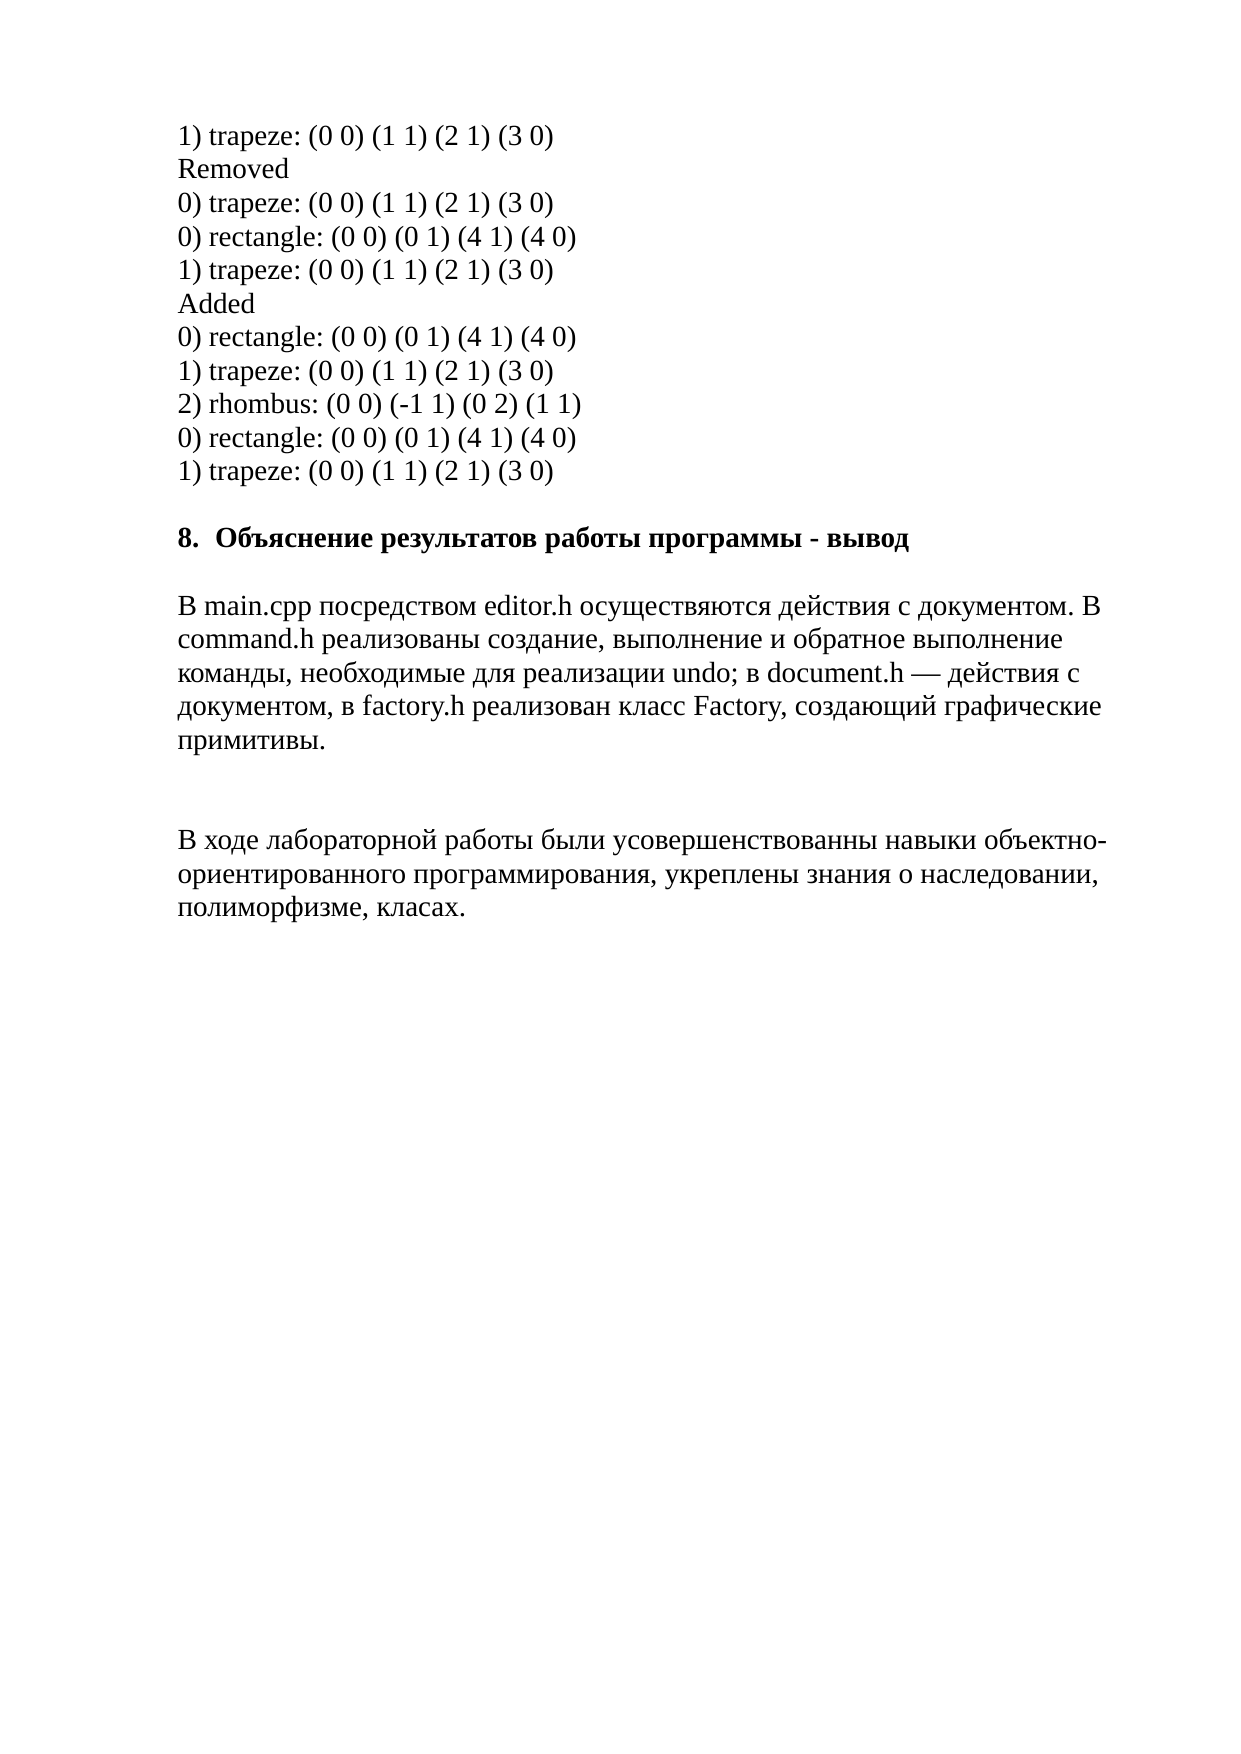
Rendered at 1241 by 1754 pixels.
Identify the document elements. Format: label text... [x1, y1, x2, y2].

list Объяснение результатов работы программы - вывод [177, 521, 1152, 554]
text 1) trapeze: (0 0) (1 1) (2 1) (3 0) [177, 353, 1152, 386]
text 0) rectangle: (0 0) (0 1) (4 1) (4 0) [177, 420, 1152, 453]
text 2) rhombus: (0 0) (-1 1) (0 2) (1 1) [177, 386, 1152, 420]
text 1) trapeze: (0 0) (1 1) (2 1) (3 0) [177, 453, 1152, 487]
text В ходе лабораторной работы были усовершенствованны навыки объектно-ориентированного программирования, укреплены знания о наследовании, полиморфизме, класах. [177, 822, 1152, 923]
text Added [177, 286, 1152, 319]
text 0) trapeze: (0 0) (1 1) (2 1) (3 0) [177, 185, 1152, 219]
text Removed [177, 152, 1152, 185]
text 1) trapeze: (0 0) (1 1) (2 1) (3 0) [177, 118, 1152, 152]
text 0) rectangle: (0 0) (0 1) (4 1) (4 0) [177, 319, 1152, 353]
text 0) rectangle: (0 0) (0 1) (4 1) (4 0) [177, 219, 1152, 252]
text 1) trapeze: (0 0) (1 1) (2 1) (3 0) [177, 252, 1152, 286]
text В main.cpp посредством editor.h осуществяются действия с документом. В command.h реализованы создание, выполнение и обратное выполнение команды, необходимые для реализации undo; в document.h — действия с документом, в factory.h реализован класс Factory, создающий графические примитивы. [177, 588, 1152, 755]
